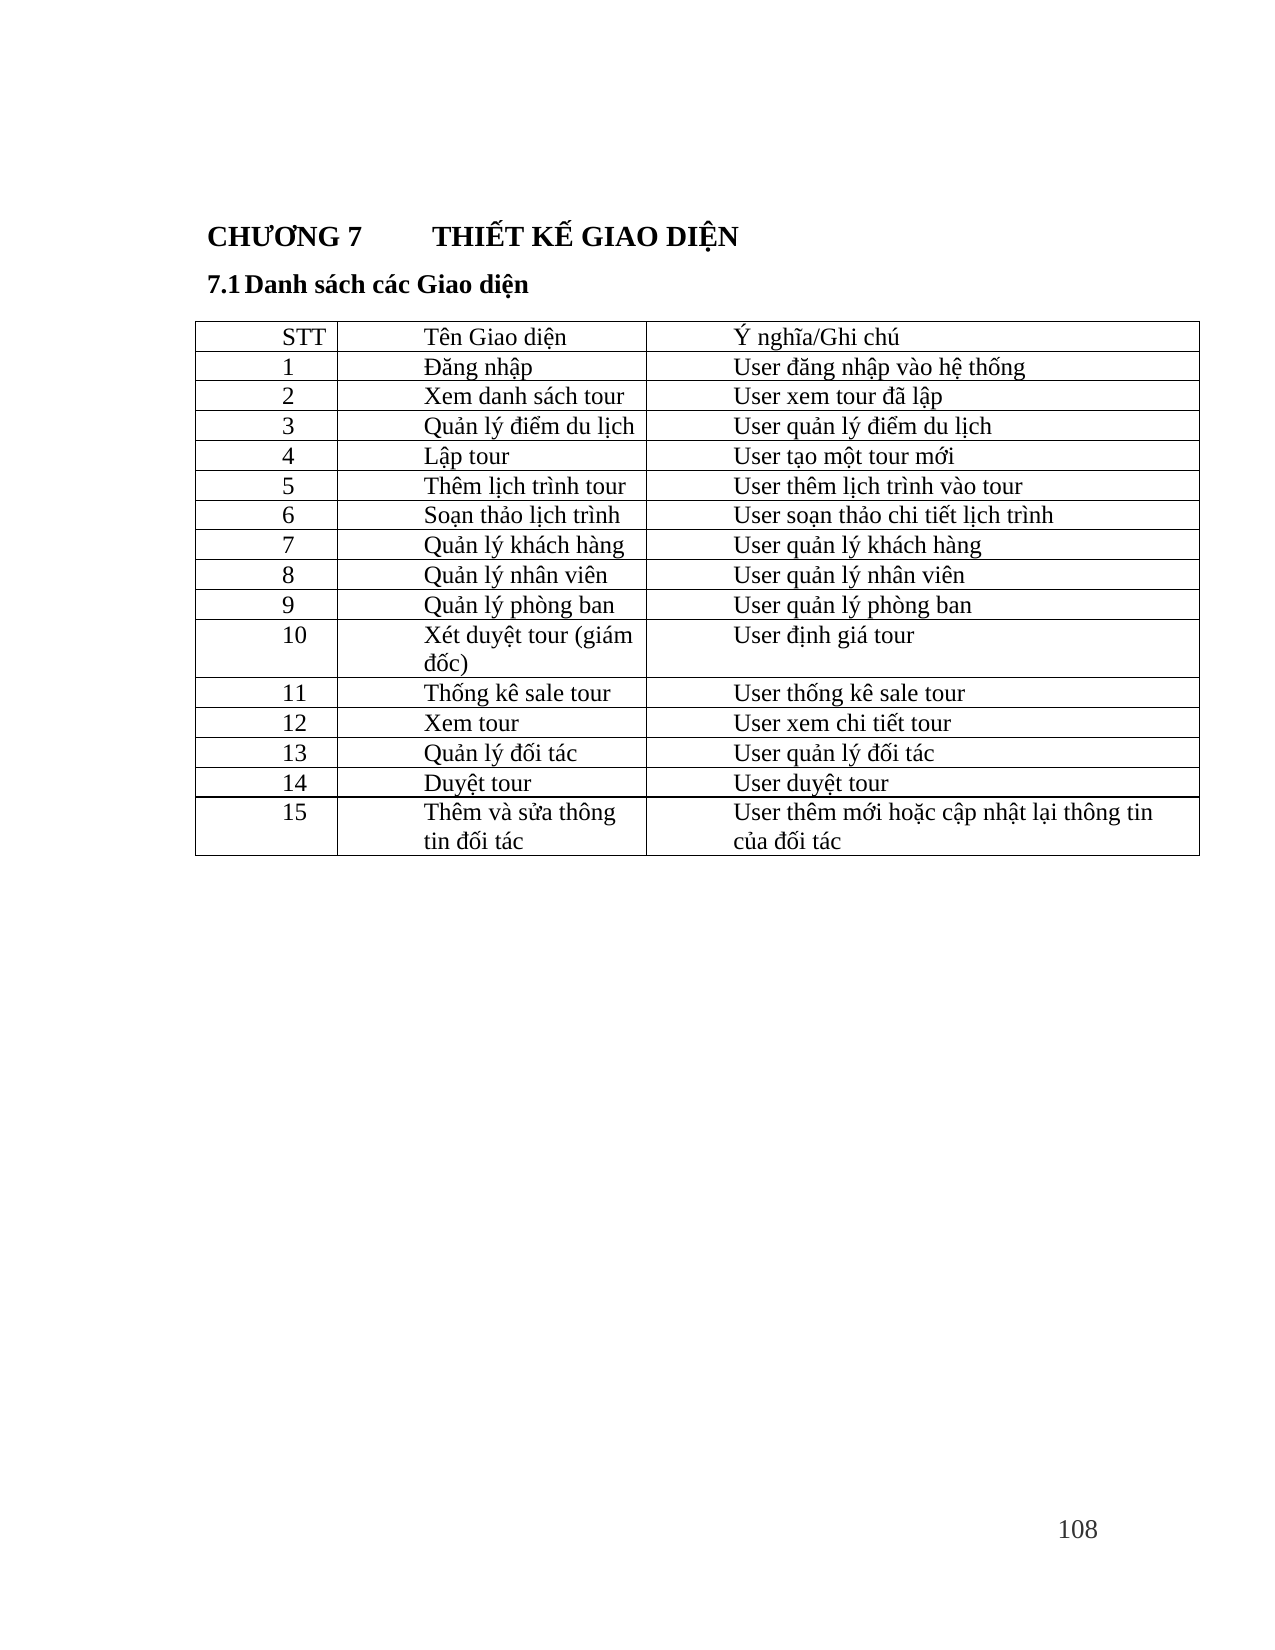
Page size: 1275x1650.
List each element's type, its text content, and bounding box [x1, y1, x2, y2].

table_cell Quản lý đối tác [338, 738, 646, 767]
table_cell User quản lý khách hàng [647, 530, 1199, 559]
table_cell Soạn thảo lịch trình [338, 501, 646, 529]
table_cell Thêm lịch trình tour [338, 471, 646, 499]
subtitle Danh sách các Giao diện [207, 268, 1098, 299]
table_cell 11 [196, 678, 337, 707]
table_cell User quản lý phòng ban [647, 590, 1199, 619]
table_cell Xét duyệt tour (giám đốc) [338, 620, 646, 677]
table_cell Thêm và sửa thông tin đối tác [338, 798, 646, 855]
table_cell User thêm mới hoặc cập nhật lại thông tin của đối tác [647, 798, 1199, 855]
table_cell 8 [196, 560, 337, 589]
table_cell User tạo một tour mới [647, 441, 1199, 470]
table_cell 3 [196, 411, 337, 440]
table_header Ý nghĩa/Ghi chú [647, 322, 1199, 351]
table_header Tên Giao diện [338, 322, 646, 351]
table_cell 6 [196, 501, 337, 529]
table_cell User quản lý đối tác [647, 738, 1199, 767]
table_cell 1 [196, 352, 337, 380]
table_cell 7 [196, 530, 337, 559]
table_header STT [196, 322, 337, 351]
table_cell 2 [196, 381, 337, 410]
table_cell Duyệt tour [338, 768, 646, 796]
table_cell Lập tour [338, 441, 646, 470]
table_cell Quản lý khách hàng [338, 530, 646, 559]
table_cell Quản lý nhân viên [338, 560, 646, 589]
table_cell Xem tour [338, 708, 646, 737]
table_cell Xem danh sách tour [338, 381, 646, 410]
table_cell Quản lý điểm du lịch [338, 411, 646, 440]
table_cell User quản lý nhân viên [647, 560, 1199, 589]
subtitle THIẾT KẾ GIAO DIỆN [207, 219, 1098, 253]
table_cell Thống kê sale tour [338, 678, 646, 707]
table_cell User soạn thảo chi tiết lịch trình [647, 501, 1199, 529]
table_cell 4 [196, 441, 337, 470]
table_cell 9 [196, 590, 337, 619]
table_cell User duyệt tour [647, 768, 1199, 796]
table_cell 14 [196, 768, 337, 796]
table_cell 12 [196, 708, 337, 737]
table_cell User định giá tour [647, 620, 1199, 677]
table_cell User thống kê sale tour [647, 678, 1199, 707]
table_cell User thêm lịch trình vào tour [647, 471, 1199, 499]
table_cell 10 [196, 620, 337, 677]
table_cell 15 [196, 798, 337, 855]
table_cell Đăng nhập [338, 352, 646, 380]
table_cell 13 [196, 738, 337, 767]
table_cell User quản lý điểm du lịch [647, 411, 1199, 440]
table_cell User đăng nhập vào hệ thống [647, 352, 1199, 380]
table_cell Quản lý phòng ban [338, 590, 646, 619]
table_cell User xem tour đã lập [647, 381, 1199, 410]
table_cell 5 [196, 471, 337, 499]
table_cell User xem chi tiết tour [647, 708, 1199, 737]
